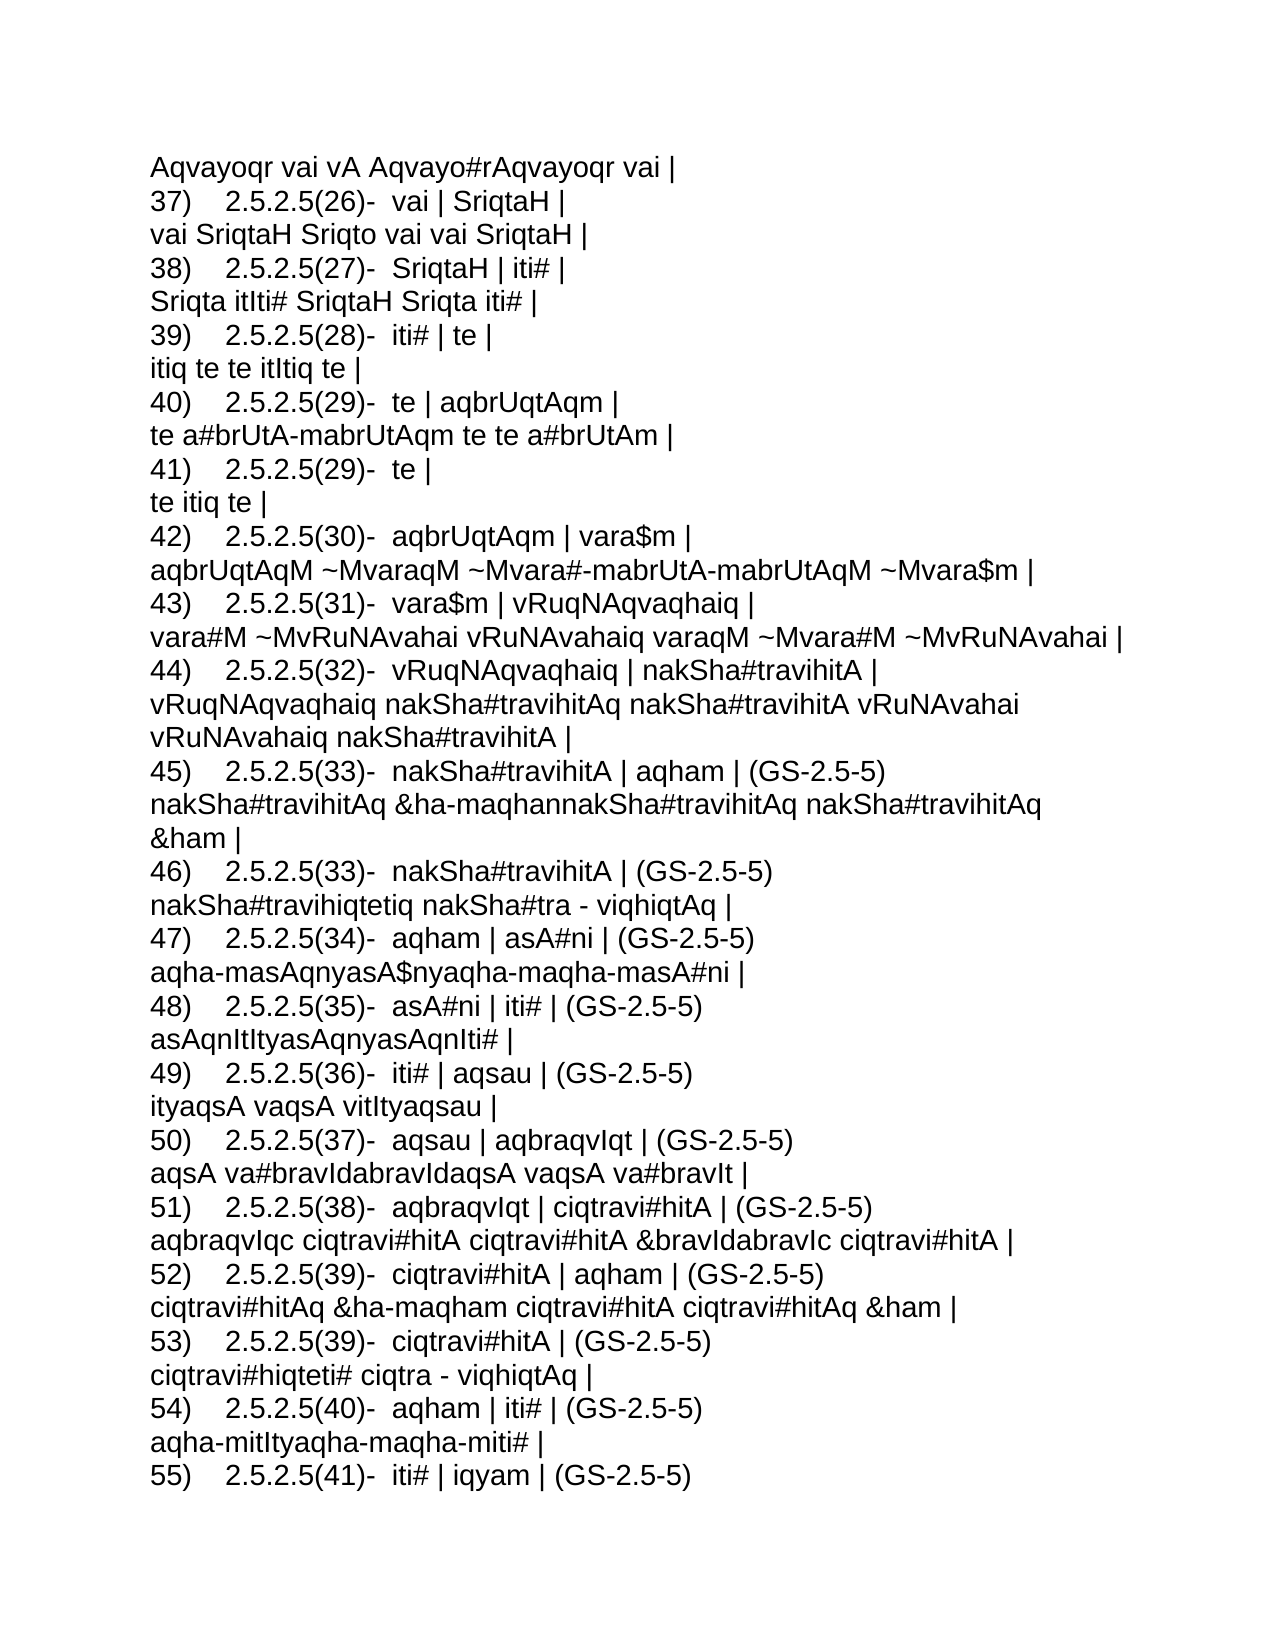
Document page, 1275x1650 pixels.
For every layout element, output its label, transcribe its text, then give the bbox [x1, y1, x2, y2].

text 39) 2.5.2.5(28)- iti# | te | [150, 318, 1125, 351]
text 48) 2.5.2.5(35)- asA#ni | iti# | (GS-2.5-5) [150, 988, 1125, 1022]
text nakSha#travihiqtetiq nakSha#tra - viqhiqtAq | [150, 888, 1125, 921]
text aqbraqvIqc ciqtravi#hitA ciqtravi#hitA &bravIdabravIc ciqtravi#hitA | [150, 1223, 1125, 1257]
text itiq te te itItiq te | [150, 351, 1125, 385]
text nakSha#travihitAq &ha-maqhannakSha#travihitAq nakSha#travihitAq &ham | [150, 787, 1125, 854]
text 44) 2.5.2.5(32)- vRuqNAqvaqhaiq | nakSha#travihitA | [150, 653, 1125, 687]
text ityaqsA vaqsA vitItyaqsau | [150, 1089, 1125, 1123]
text 43) 2.5.2.5(31)- vara$m | vRuqNAqvaqhaiq | [150, 586, 1125, 619]
text 37) 2.5.2.5(26)- vai | SriqtaH | [150, 183, 1125, 217]
text aqsA va#bravIdabravIdaqsA vaqsA va#bravIt | [150, 1156, 1125, 1190]
text ciqtravi#hitAq &ha-maqham ciqtravi#hitA ciqtravi#hitAq &ham | [150, 1290, 1125, 1324]
text vai SriqtaH Sriqto vai vai SriqtaH | [150, 217, 1125, 251]
text 46) 2.5.2.5(33)- nakSha#travihitA | (GS-2.5-5) [150, 854, 1125, 888]
text 45) 2.5.2.5(33)- nakSha#travihitA | aqham | (GS-2.5-5) [150, 754, 1125, 787]
text Sriqta itIti# SriqtaH Sriqta iti# | [150, 284, 1125, 318]
text 55) 2.5.2.5(41)- iti# | iqyam | (GS-2.5-5) [150, 1458, 1125, 1492]
text 52) 2.5.2.5(39)- ciqtravi#hitA | aqham | (GS-2.5-5) [150, 1257, 1125, 1290]
text aqha-masAqnyasA$nyaqha-maqha-masA#ni | [150, 955, 1125, 988]
text vRuqNAqvaqhaiq nakSha#travihitAq nakSha#travihitA vRuNAvahai vRuNAvahaiq nakSha#travihitA | [150, 687, 1125, 754]
text aqbrUqtAqM ~MvaraqM ~Mvara#-mabrUtA-mabrUtAqM ~Mvara$m | [150, 552, 1125, 586]
text 50) 2.5.2.5(37)- aqsau | aqbraqvIqt | (GS-2.5-5) [150, 1123, 1125, 1156]
text 41) 2.5.2.5(29)- te | [150, 452, 1125, 485]
text 51) 2.5.2.5(38)- aqbraqvIqt | ciqtravi#hitA | (GS-2.5-5) [150, 1190, 1125, 1223]
text aqha-mitItyaqha-maqha-miti# | [150, 1424, 1125, 1458]
text asAqnItItyasAqnyasAqnIti# | [150, 1022, 1125, 1056]
text 42) 2.5.2.5(30)- aqbrUqtAqm | vara$m | [150, 519, 1125, 552]
text 38) 2.5.2.5(27)- SriqtaH | iti# | [150, 251, 1125, 284]
text te a#brUtA-mabrUtAqm te te a#brUtAm | [150, 418, 1125, 452]
text 54) 2.5.2.5(40)- aqham | iti# | (GS-2.5-5) [150, 1391, 1125, 1424]
text 53) 2.5.2.5(39)- ciqtravi#hitA | (GS-2.5-5) [150, 1324, 1125, 1357]
text te itiq te | [150, 485, 1125, 519]
text Aqvayoqr vai vA Aqvayo#rAqvayoqr vai | [150, 150, 1125, 183]
text 40) 2.5.2.5(29)- te | aqbrUqtAqm | [150, 385, 1125, 418]
text 49) 2.5.2.5(36)- iti# | aqsau | (GS-2.5-5) [150, 1056, 1125, 1089]
text ciqtravi#hiqteti# ciqtra - viqhiqtAq | [150, 1357, 1125, 1391]
text vara#M ~MvRuNAvahai vRuNAvahaiq varaqM ~Mvara#M ~MvRuNAvahai | [150, 619, 1125, 653]
text 47) 2.5.2.5(34)- aqham | asA#ni | (GS-2.5-5) [150, 921, 1125, 955]
